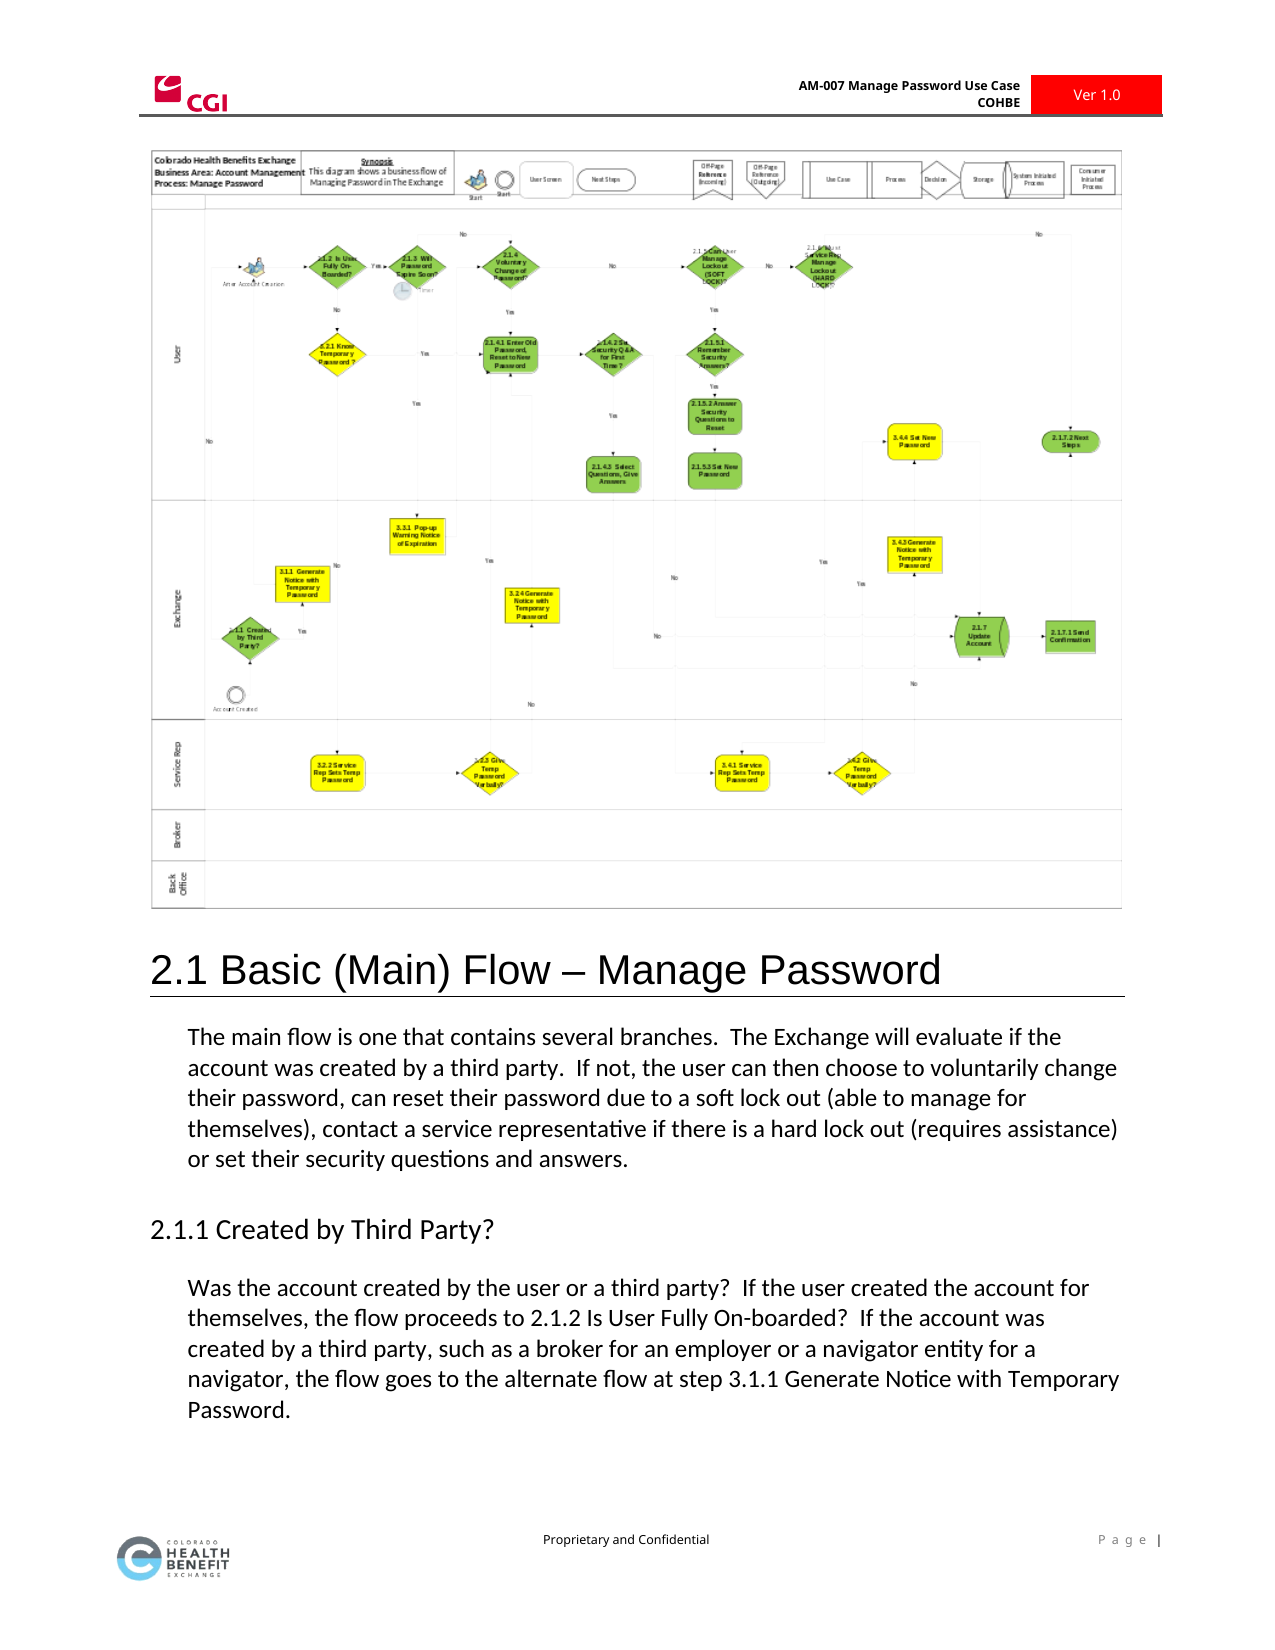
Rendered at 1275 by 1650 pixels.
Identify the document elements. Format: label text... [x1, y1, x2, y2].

picture [153, 75, 229, 114]
text Was the account created by the user or a third party? If the user created the account for themselves, the flow proceeds to 2.1.2 Is User Fully On-boarded? If the account was created by a third party, such as a broker for an employer or a navigator entity for a navigator, the flow goes to the alternate flow at step 3.1.1 Generate Notice with Temporary Password. [187, 1272, 1125, 1424]
picture [112, 1531, 239, 1584]
subtitle Basic (Main) Flow – Manage Password [150, 946, 1125, 996]
subtitle Created by Third Party? [150, 1211, 1125, 1247]
text The main flow is one that contains several branches. The Exchange will evaluate if the account was created by a third party. If not, the user can then choose to voluntarily change their password, can reset their password due to a soft lock out (able to manage for themselves), contact a service representative if there is a hard lock out (requires assistance) or set their security questions and answers. [187, 1021, 1125, 1174]
